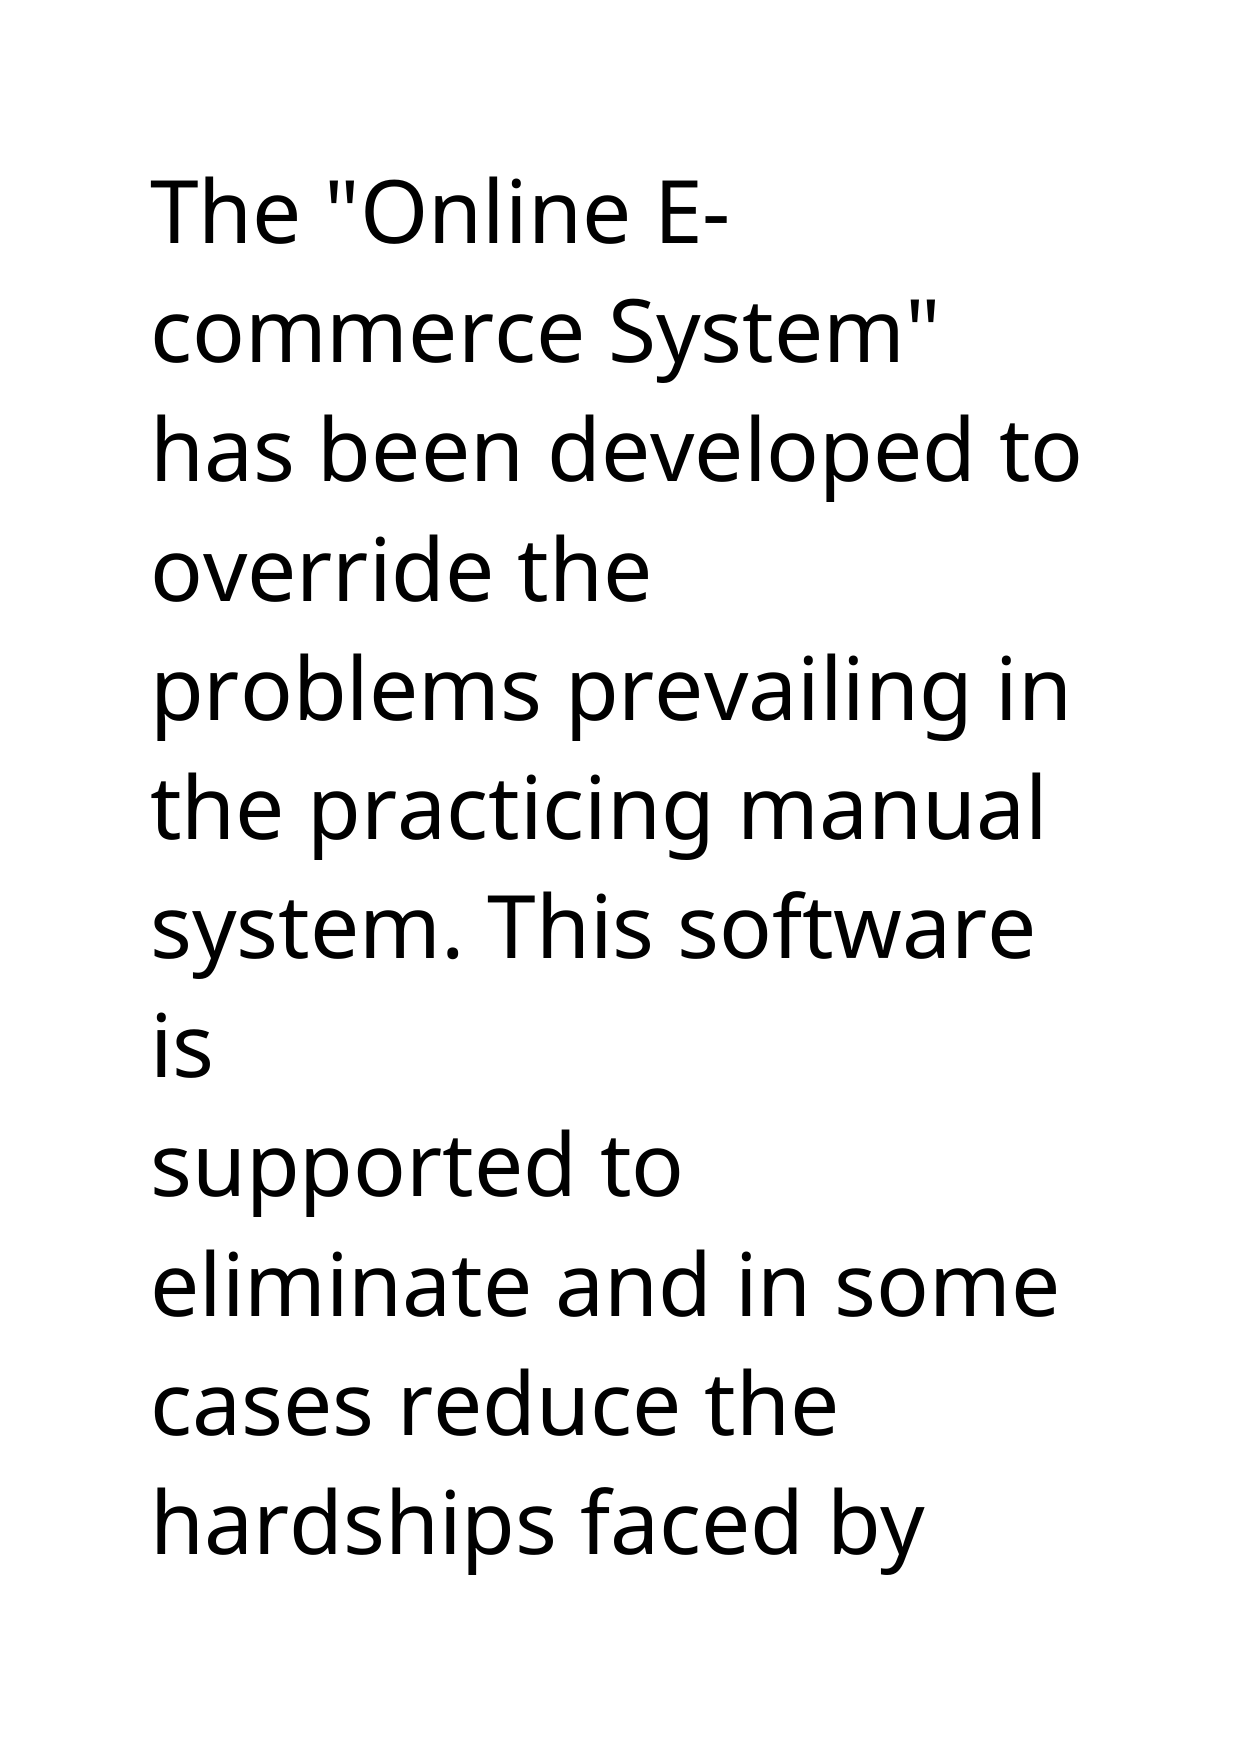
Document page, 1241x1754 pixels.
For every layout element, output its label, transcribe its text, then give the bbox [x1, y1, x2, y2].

text problems prevailing in the practicing manual system. This software is [150, 627, 1090, 1103]
text The "Online E-commerce System" has been developed to override the [150, 150, 1090, 627]
text supported to eliminate and in some cases reduce the hardships faced by [150, 1103, 1090, 1580]
